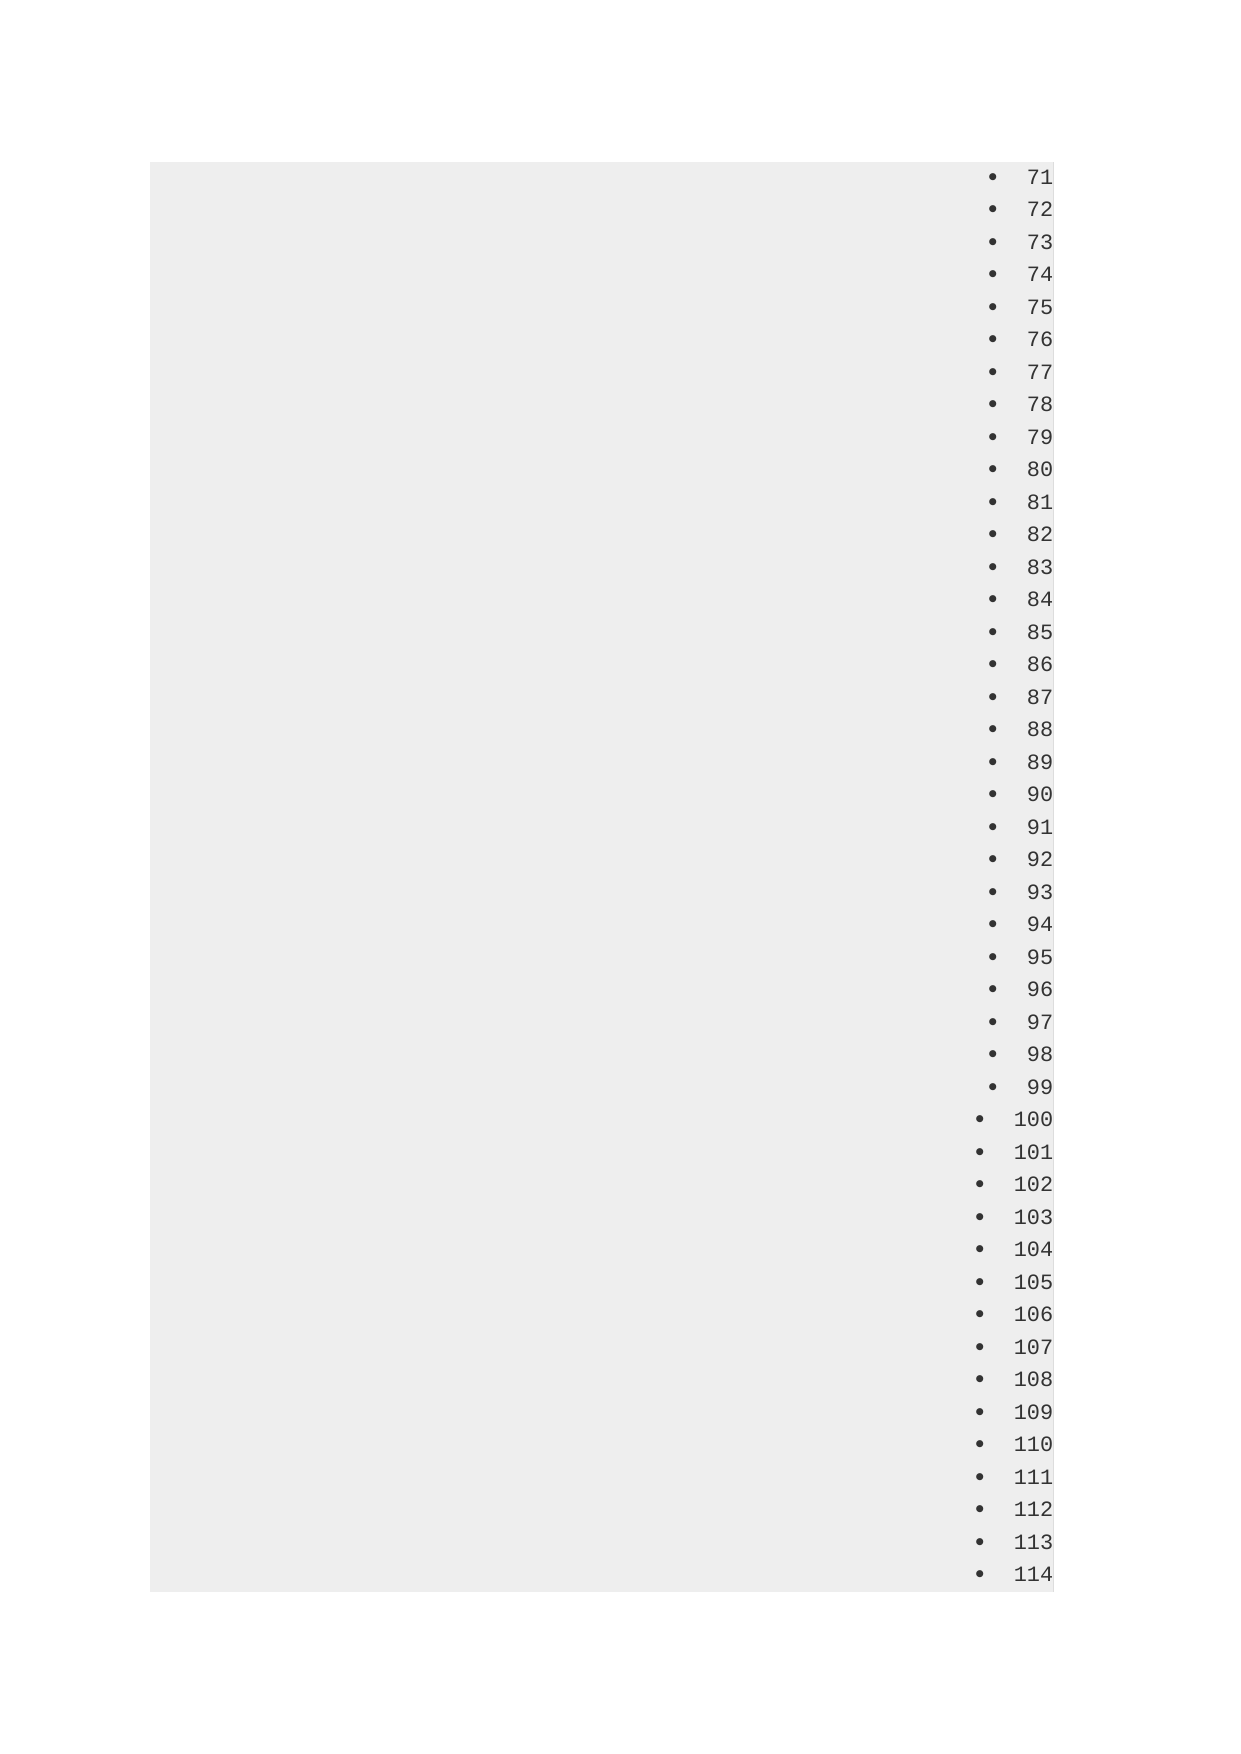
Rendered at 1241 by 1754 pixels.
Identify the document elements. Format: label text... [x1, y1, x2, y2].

list 114 [150, 1559, 1053, 1592]
list 81 [150, 487, 1053, 519]
list 72 [150, 194, 1053, 227]
list 84 [150, 584, 1053, 617]
list 71 [150, 162, 1053, 194]
list 96 [150, 974, 1053, 1007]
list 104 [150, 1234, 1053, 1267]
list 97 [150, 1007, 1053, 1039]
list 77 [150, 357, 1053, 389]
list 100 [150, 1104, 1053, 1137]
list 83 [150, 552, 1053, 584]
list 107 [150, 1332, 1053, 1364]
list 95 [150, 942, 1053, 974]
list 80 [150, 454, 1053, 487]
list 108 [150, 1364, 1053, 1397]
list 93 [150, 877, 1053, 909]
list 85 [150, 617, 1053, 649]
list 92 [150, 844, 1053, 877]
list 111 [150, 1462, 1053, 1494]
list 86 [150, 649, 1053, 682]
list 98 [150, 1039, 1053, 1072]
list 102 [150, 1169, 1053, 1202]
list 82 [150, 519, 1053, 552]
list 113 [150, 1527, 1053, 1559]
list 79 [150, 422, 1053, 454]
list 105 [150, 1267, 1053, 1299]
list 87 [150, 682, 1053, 714]
list 74 [150, 259, 1053, 292]
list 110 [150, 1429, 1053, 1462]
list 99 [150, 1072, 1053, 1104]
list 94 [150, 909, 1053, 942]
list 112 [150, 1494, 1053, 1527]
list 73 [150, 227, 1053, 259]
list 101 [150, 1137, 1053, 1169]
list 109 [150, 1397, 1053, 1429]
list 106 [150, 1299, 1053, 1332]
list 75 [150, 292, 1053, 324]
list 91 [150, 812, 1053, 844]
list 89 [150, 747, 1053, 779]
list 78 [150, 389, 1053, 422]
list 90 [150, 779, 1053, 812]
list 88 [150, 714, 1053, 747]
list 103 [150, 1202, 1053, 1234]
list 76 [150, 324, 1053, 357]
